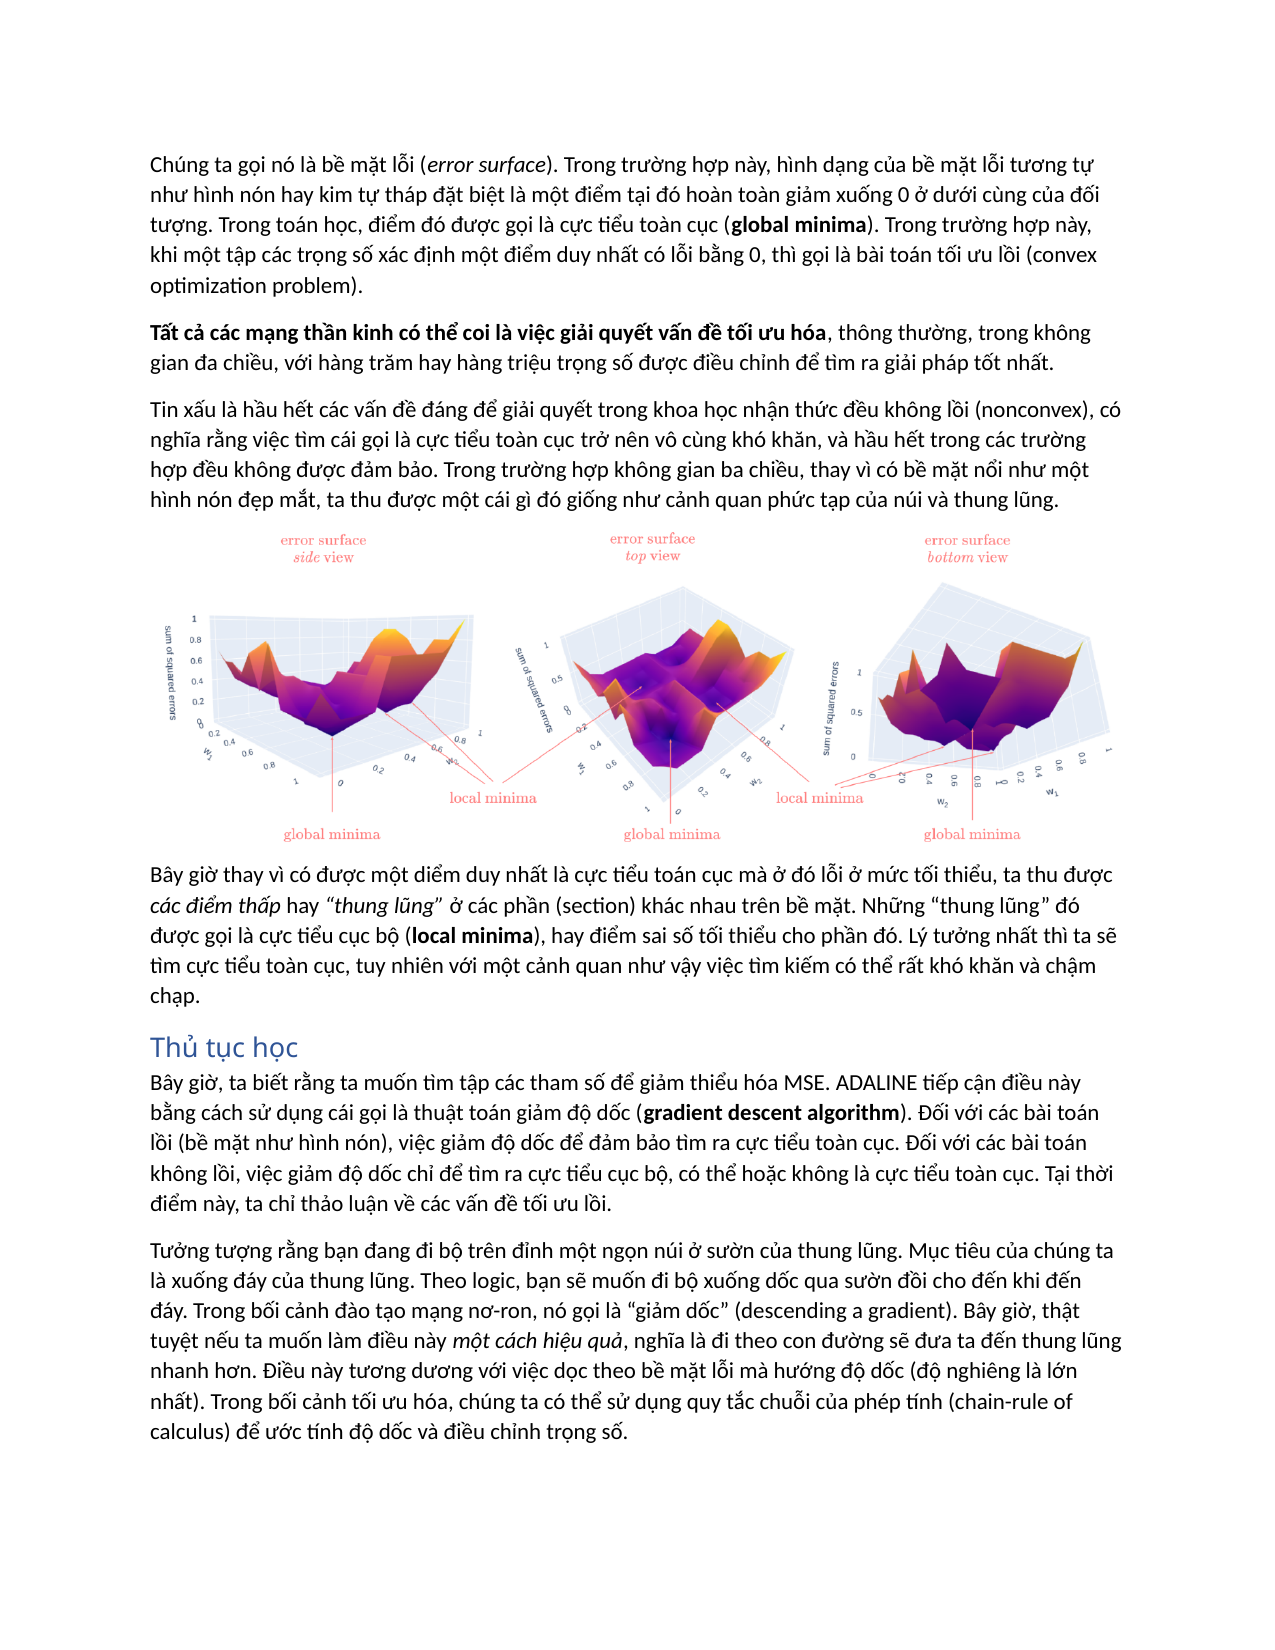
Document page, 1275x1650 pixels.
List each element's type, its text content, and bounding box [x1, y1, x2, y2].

text Bây giờ thay vì có được một diểm duy nhất là cực tiểu toán cục mà ở đó lỗi ở mức tối thiểu, ta thu được các điểm thấp hay “thung lũng” ở các phần (section) khác nhau trên bề mặt. Những “thung lũng” đó được gọi là cực tiểu cục bộ (local minima), hay điểm sai số tối thiểu cho phần đó. Lý tưởng nhất thì ta sẽ tìm cực tiểu toàn cục, tuy nhiên với một cảnh quan như vậy việc tìm kiếm có thể rất khó khăn và chậm chạp. [150, 861, 1125, 1009]
text Tưởng tượng rằng bạn đang đi bộ trên đỉnh một ngọn núi ở sườn của thung lũng. Mục tiêu của chúng ta là xuống đáy của thung lũng. Theo logic, bạn sẽ muốn đi bộ xuống dốc qua sườn đồi cho đến khi đến đáy. Trong bối cảnh đào tạo mạng nơ-ron, nó gọi là “giảm dốc” (descending a gradient). Bây giờ, thật tuyệt nếu ta muốn làm điều này một cách hiệu quả, nghĩa là đi theo con đường sẽ đưa ta đến thung lũng nhanh hơn. Điều này tương dương với việc dọc theo bề mặt lỗi mà hướng độ dốc (độ nghiêng là lớn nhất). Trong bối cảnh tối ưu hóa, chúng ta có thể sử dụng quy tắc chuỗi của phép tính (chain-rule of calculus) để ước tính độ dốc và điều chỉnh trọng số. [150, 1236, 1125, 1445]
text Bây giờ, ta biết rằng ta muốn tìm tập các tham số để giảm thiểu hóa MSE. ADALINE tiếp cận điều này bằng cách sử dụng cái gọi là thuật toán giảm độ dốc (gradient descent algorithm). Đối với các bài toán lồi (bề mặt như hình nón), việc giảm độ dốc để đảm bảo tìm ra cực tiểu toàn cục. Đối với các bài toán không lồi, việc giảm độ dốc chỉ để tìm ra cực tiểu cục bộ, có thể hoặc không là cực tiểu toàn cục. Tại thời điểm này, ta chỉ thảo luận về các vấn đề tối ưu lồi. [150, 1068, 1125, 1217]
text Tin xấu là hầu hết các vấn đề đáng để giải quyết trong khoa học nhận thức đều không lồi (nonconvex), có nghĩa rằng việc tìm cái gọi là cực tiểu toàn cục trở nên vô cùng khó khăn, và hầu hết trong các trường hợp đều không được đảm bảo. Trong trường hợp không gian ba chiều, thay vì có bề mặt nổi như một hình nón đẹp mắt, ta thu được một cái gì đó giống như cảnh quan phức tạp của núi và thung lũng. [150, 395, 1125, 513]
subtitle Thủ tục học [150, 1028, 1125, 1065]
text Chúng ta gọi nó là bề mặt lỗi (error surface). Trong trường hợp này, hình dạng của bề mặt lỗi tương tự như hình nón hay kim tự tháp đặt biệt là một điểm tại đó hoàn toàn giảm xuống 0 ở dưới cùng của đối tượng. Trong toán học, điểm đó được gọi là cực tiểu toàn cục (global minima). Trong trường hợp này, khi một tập các trọng số xác định một điểm duy nhất có lỗi bằng 0, thì gọi là bài toán tối ưu lồi (convex optimization problem). [150, 150, 1125, 299]
picture [150, 532, 1125, 842]
text Tất cả các mạng thần kinh có thể coi là việc giải quyết vấn đề tối ưu hóa, thông thường, trong không gian đa chiều, với hàng trăm hay hàng triệu trọng số được điều chỉnh để tìm ra giải pháp tốt nhất. [150, 318, 1125, 376]
